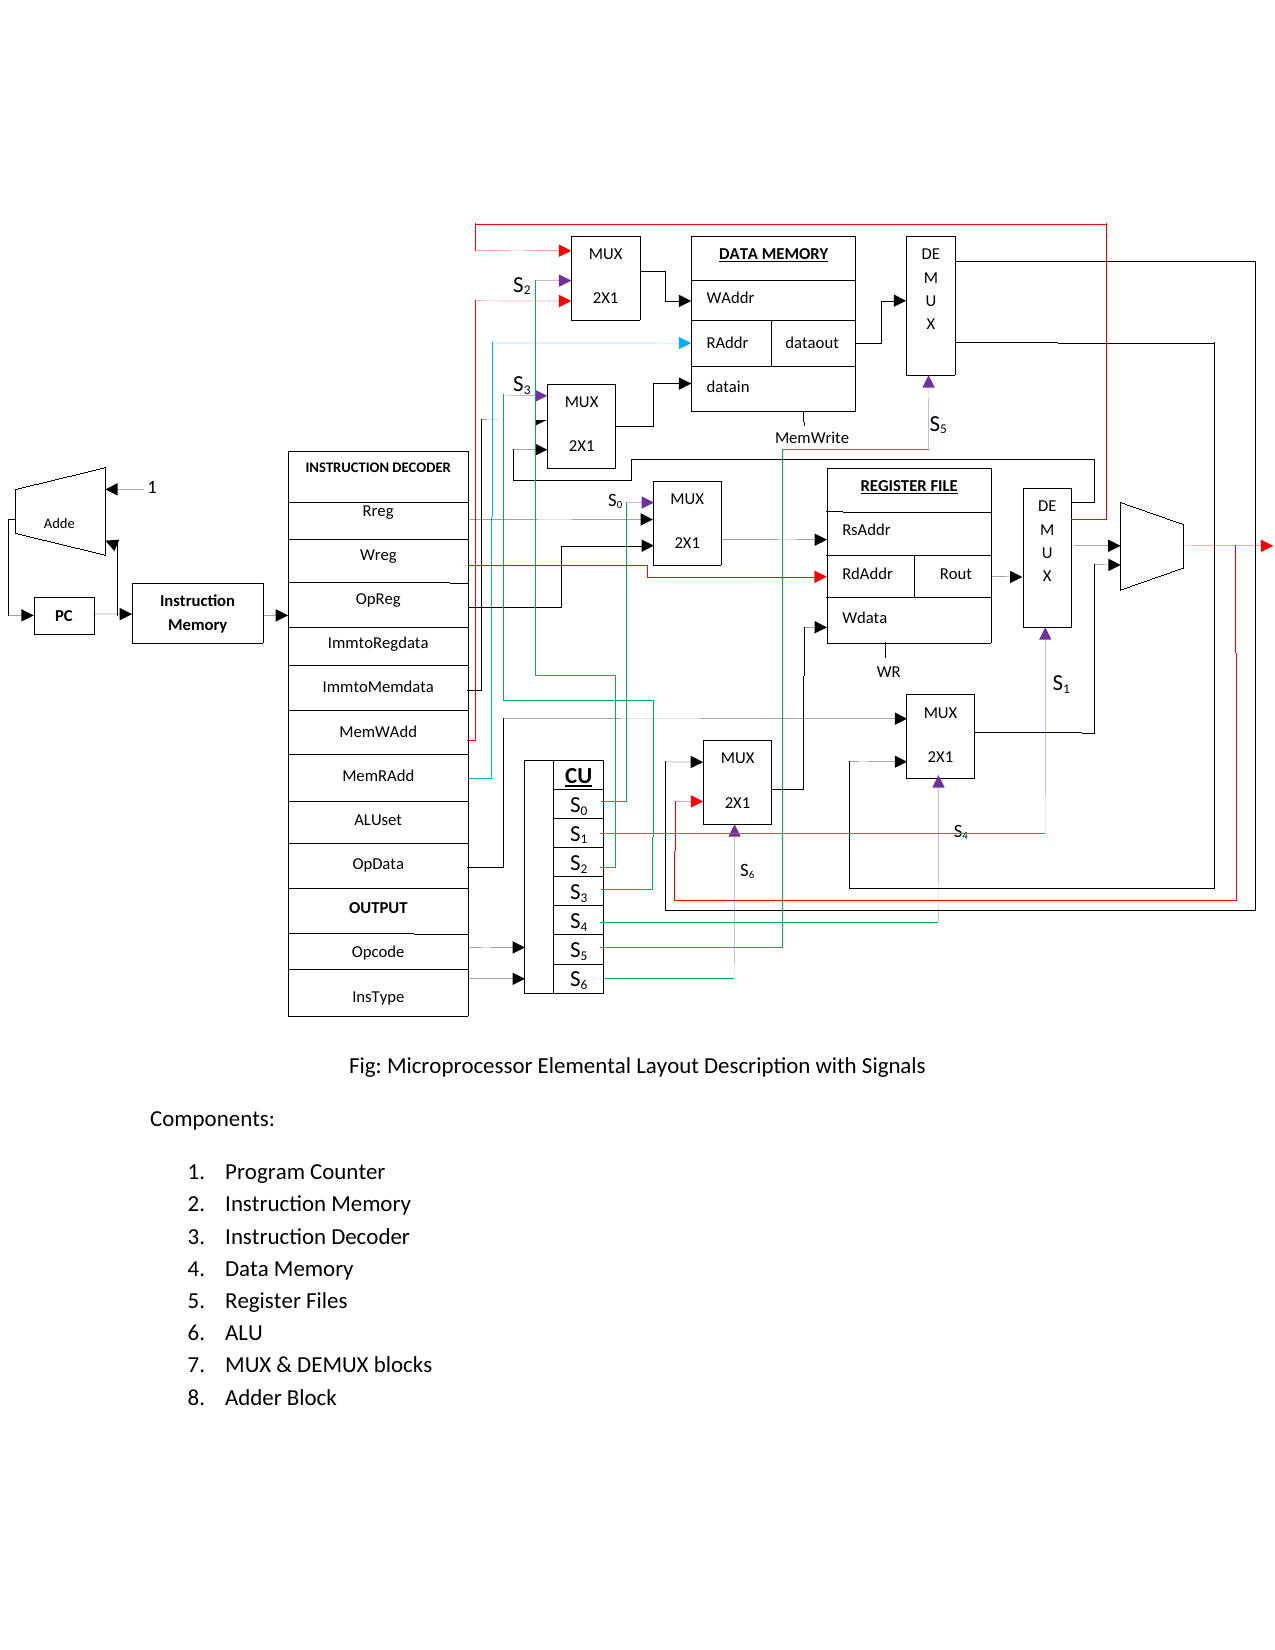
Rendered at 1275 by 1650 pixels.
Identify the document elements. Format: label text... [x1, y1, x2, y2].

list Data Memory [187, 1254, 1125, 1282]
list Register Files [187, 1286, 1125, 1314]
table_cell S3 [554, 877, 603, 905]
table_header CU [554, 761, 603, 789]
table_header [525, 761, 553, 992]
list Program Counter [187, 1157, 1125, 1185]
table_cell S5 [554, 935, 603, 963]
list MUX & DEMUX blocks [187, 1351, 1125, 1378]
table_cell S4 [554, 906, 603, 934]
text Fig: Microprocessor Elemental Layout Description with Signals [150, 1051, 1125, 1079]
list ALU [187, 1318, 1125, 1346]
table_cell S1 [554, 819, 603, 847]
list Adder Block [187, 1383, 1125, 1411]
table_cell S6 [554, 965, 603, 992]
table_cell S0 [554, 790, 603, 818]
list Instruction Decoder [187, 1222, 1125, 1250]
text Components: [150, 1104, 1125, 1132]
list Instruction Memory [187, 1189, 1125, 1218]
table_cell S2 [554, 848, 603, 876]
